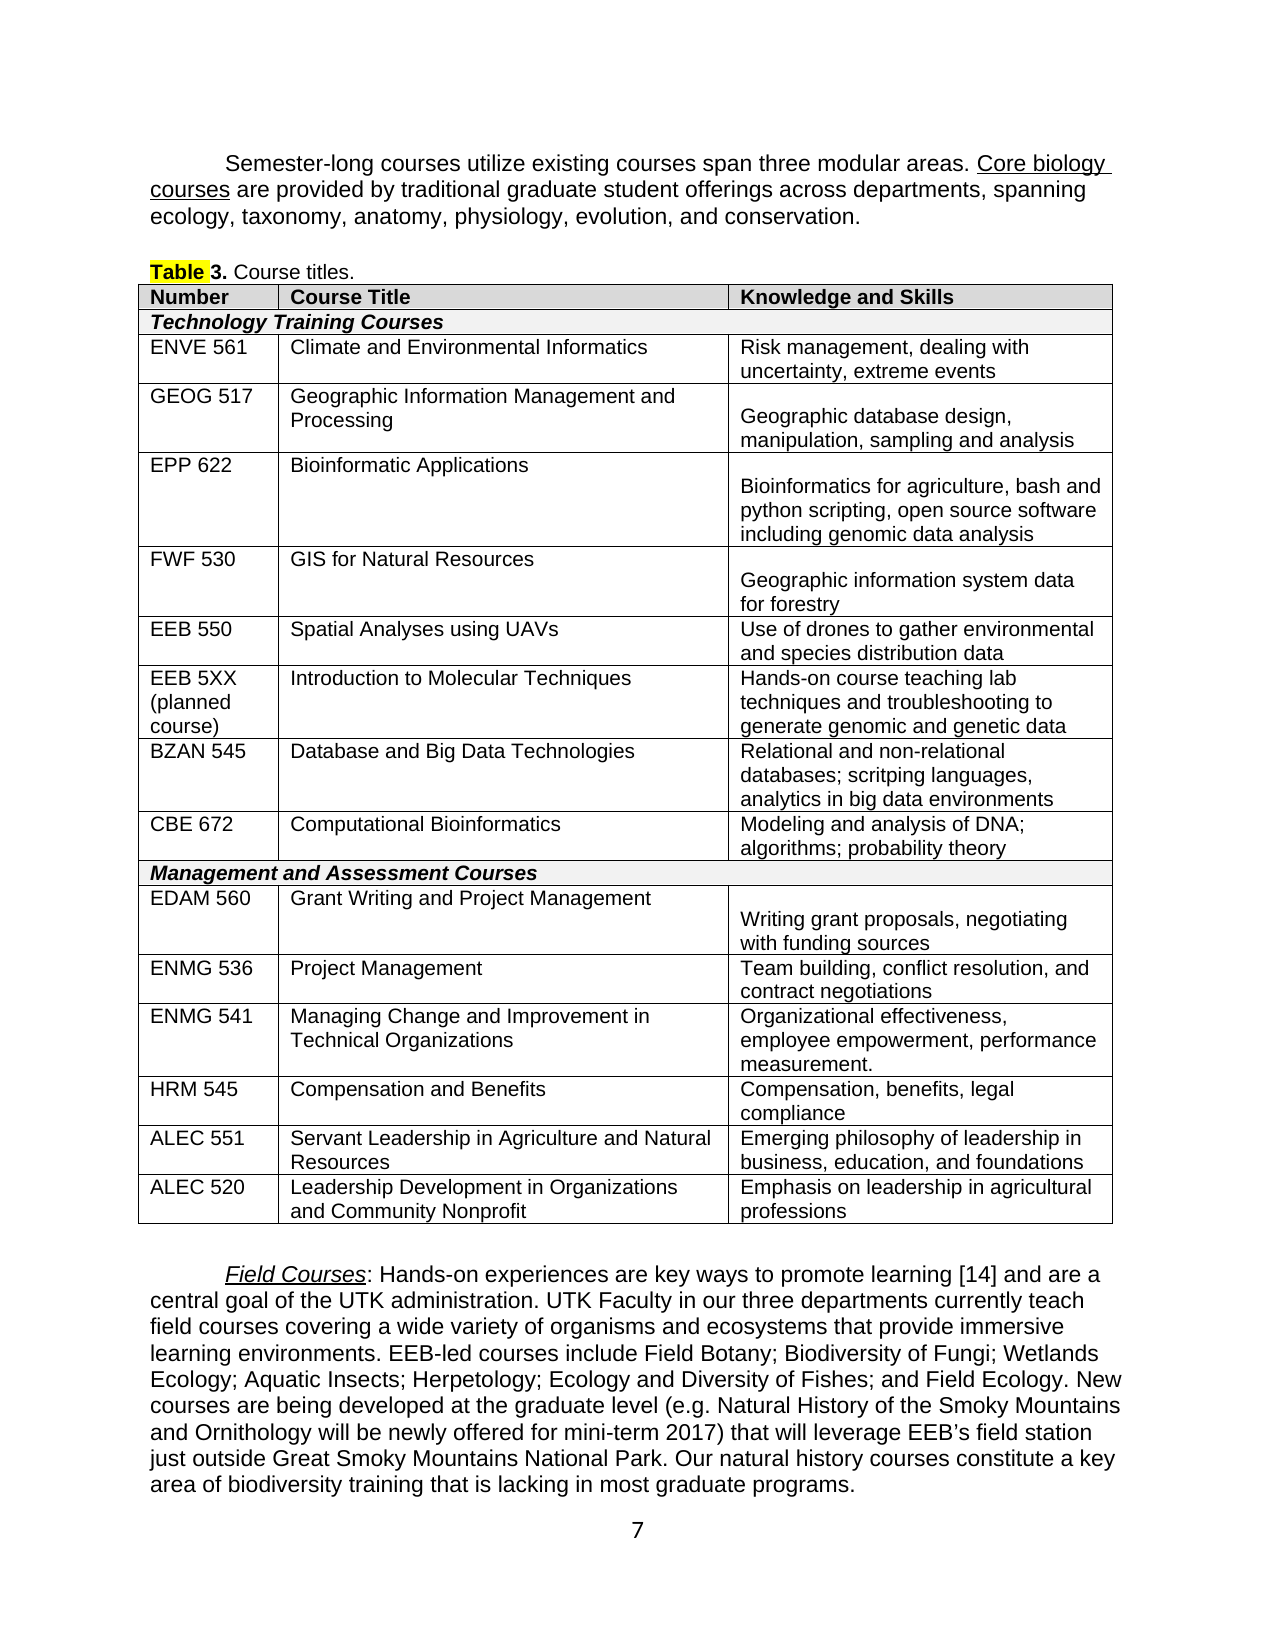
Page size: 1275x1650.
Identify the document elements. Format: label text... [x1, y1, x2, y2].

table_cell Emphasis on leadership in agricultural professions [729, 1175, 1112, 1223]
table_cell BZAN 545 [139, 739, 278, 811]
table_cell Managing Change and Improvement in Technical Organizations [279, 1004, 728, 1076]
table_cell Technology Training Courses [139, 310, 1112, 333]
table_cell Bioinformatics for agriculture, bash and python scripting, open source software including genomic data analysis [729, 453, 1112, 546]
table_cell Geographic database design, manipulation, sampling and analysis [729, 384, 1112, 452]
table_cell Geographic Information Management and Processing [279, 384, 728, 452]
table_cell EEB 5XX (planned course) [139, 666, 278, 738]
table_cell Team building, conflict resolution, and contract negotiations [729, 955, 1112, 1003]
table_cell Project Management [279, 955, 728, 1003]
table_cell ALEC 520 [139, 1175, 278, 1223]
table_cell Organizational effectiveness, employee empowerment, performance measurement. [729, 1004, 1112, 1076]
text Semester-long courses utilize existing courses span three modular areas. Core biology courses are provided by traditional graduate student offerings across departments, spanning ecology, taxonomy, anatomy, physiology, evolution, and conservation. [150, 150, 1125, 229]
table_header Course Title [279, 285, 728, 308]
table_cell EPP 622 [139, 453, 278, 546]
table_cell HRM 545 [139, 1077, 278, 1125]
table_cell Hands-on course teaching lab techniques and troubleshooting to generate genomic and genetic data [729, 666, 1112, 738]
table_cell GEOG 517 [139, 384, 278, 452]
table_header Number [139, 285, 278, 308]
table_cell CBE 672 [139, 812, 278, 859]
table_cell Modeling and analysis of DNA; algorithms; probability theory [729, 812, 1112, 859]
table_cell Servant Leadership in Agriculture and Natural Resources [279, 1126, 728, 1174]
table_cell Climate and Environmental Informatics [279, 335, 728, 382]
table_cell Bioinformatic Applications [279, 453, 728, 546]
table_cell Grant Writing and Project Management [279, 886, 728, 954]
table_cell Spatial Analyses using UAVs [279, 617, 728, 665]
table_cell Management and Assessment Courses [139, 861, 1112, 884]
table_cell Use of drones to gather environmental and species distribution data [729, 617, 1112, 665]
table_header Knowledge and Skills [729, 285, 1112, 308]
table_cell Introduction to Molecular Techniques [279, 666, 728, 738]
table_cell GIS for Natural Resources [279, 547, 728, 616]
table_cell EDAM 560 [139, 886, 278, 954]
table_cell Emerging philosophy of leadership in business, education, and foundations [729, 1126, 1112, 1174]
table_cell Compensation, benefits, legal compliance [729, 1077, 1112, 1125]
table_cell ALEC 551 [139, 1126, 278, 1174]
table_cell ENVE 561 [139, 335, 278, 382]
table_cell Geographic information system data for forestry [729, 547, 1112, 616]
table_cell Computational Bioinformatics [279, 812, 728, 859]
table_cell Risk management, dealing with uncertainty, extreme events [729, 335, 1112, 382]
table_cell Compensation and Benefits [279, 1077, 728, 1125]
table_cell ENMG 541 [139, 1004, 278, 1076]
table_cell FWF 530 [139, 547, 278, 616]
table_cell ENMG 536 [139, 955, 278, 1003]
text Table 3. Course titles. [150, 259, 1125, 283]
text Field Courses: Hands-on experiences are key ways to promote learning [14] and are a central goal of the UTK administration. UTK Faculty in our three departments currently teach field courses covering a wide variety of organisms and ecosystems that provide immersive learning environments. EEB-led courses include Field Botany; Biodiversity of Fungi; Wetlands Ecology; Aquatic Insects; Herpetology; Ecology and Diversity of Fishes; and Field Ecology. New courses are being developed at the graduate level (e.g. Natural History of the Smoky Mountains and Ornithology will be newly offered for mini-term 2017) that will leverage EEB’s field station just outside Great Smoky Mountains National Park. Our natural history courses constitute a key area of biodiversity training that is lacking in most graduate programs. [150, 1261, 1125, 1498]
table_cell Database and Big Data Technologies [279, 739, 728, 811]
table_cell Relational and non-relational databases; scritping languages, analytics in big data environments [729, 739, 1112, 811]
table_cell EEB 550 [139, 617, 278, 665]
table_cell Writing grant proposals, negotiating with funding sources [729, 886, 1112, 954]
table_cell Leadership Development in Organizations and Community Nonprofit [279, 1175, 728, 1223]
